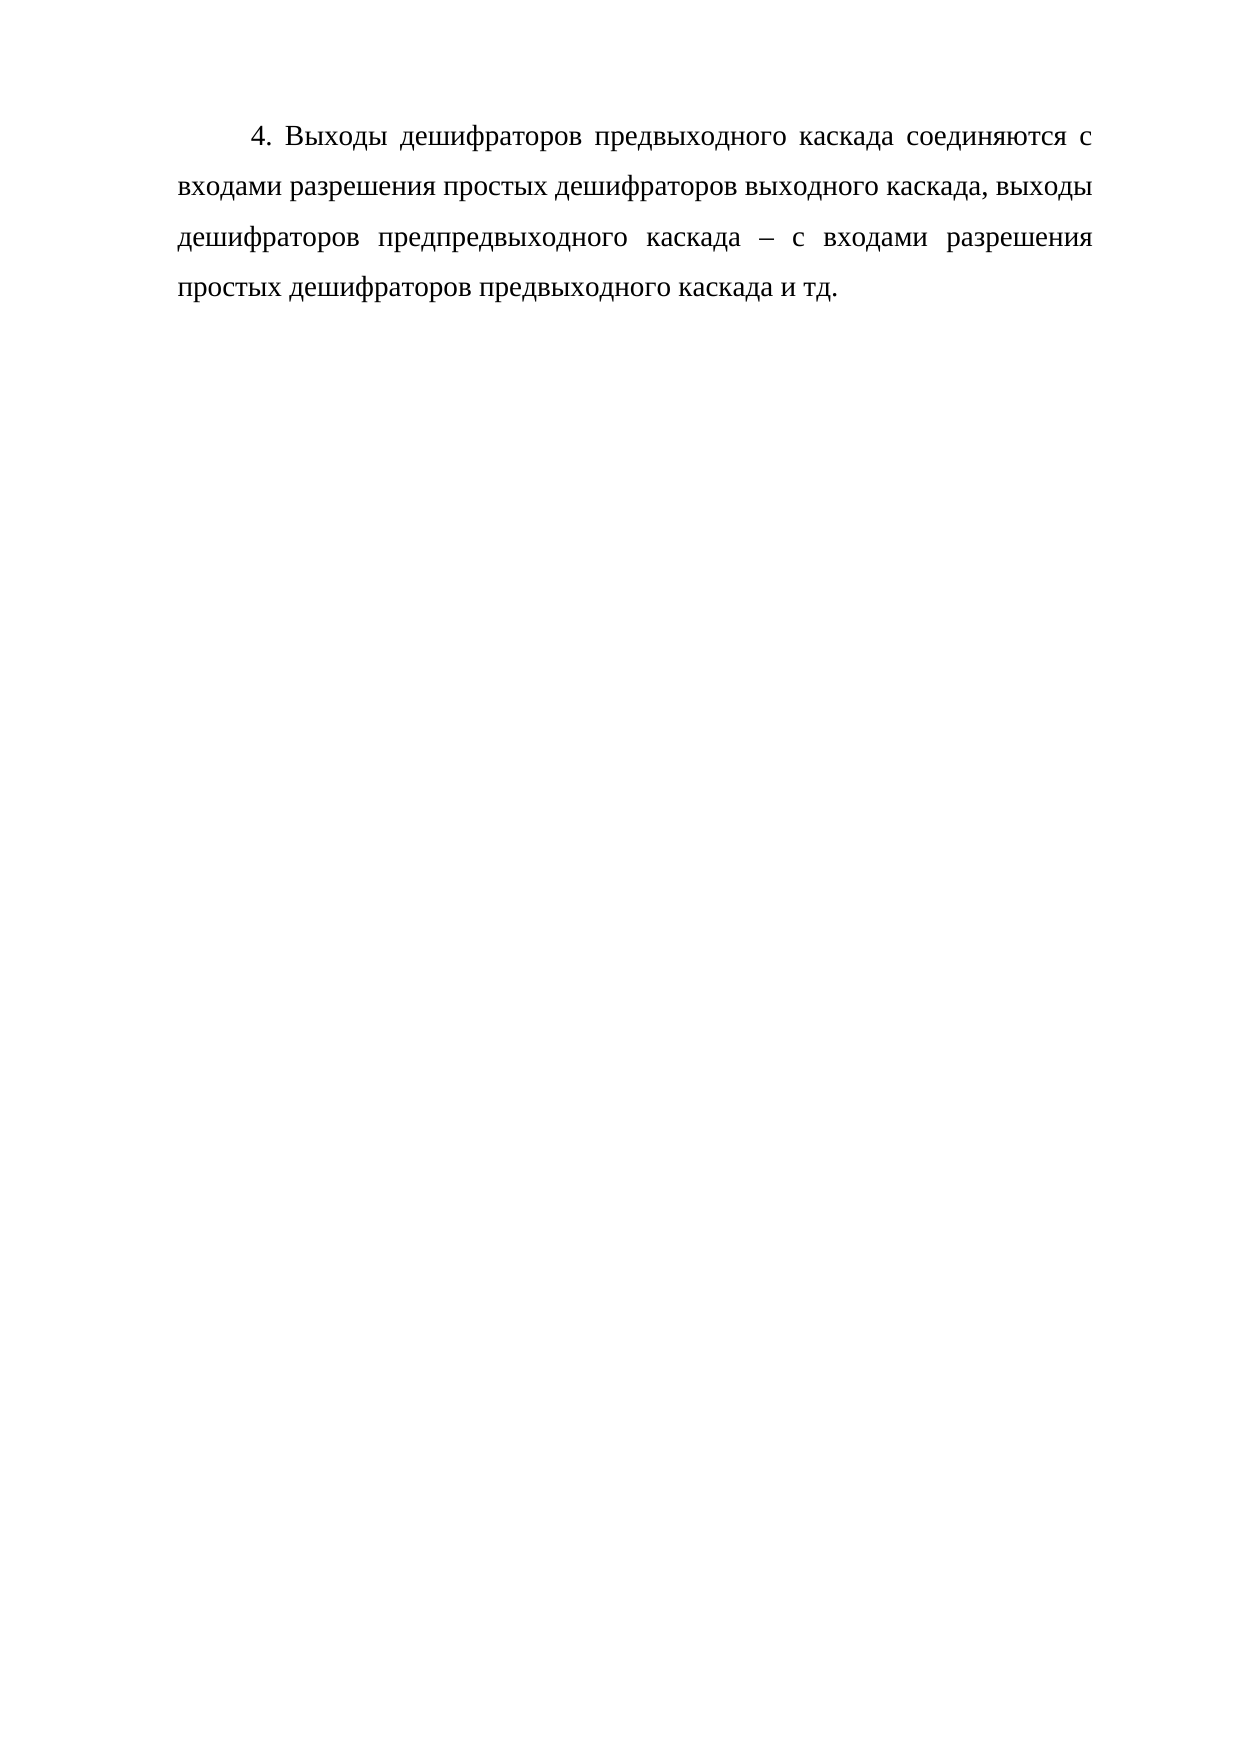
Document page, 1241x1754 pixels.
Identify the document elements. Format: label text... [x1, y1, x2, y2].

text 4. Выходы дешифраторов предвыходного каскада соединяются с входами разрешения простых дешифраторов выходного каскада, выходы дешифраторов предпредвыходного каскада – с входами разрешения простых дешифраторов предвыходного каскада и тд. [177, 118, 1093, 303]
